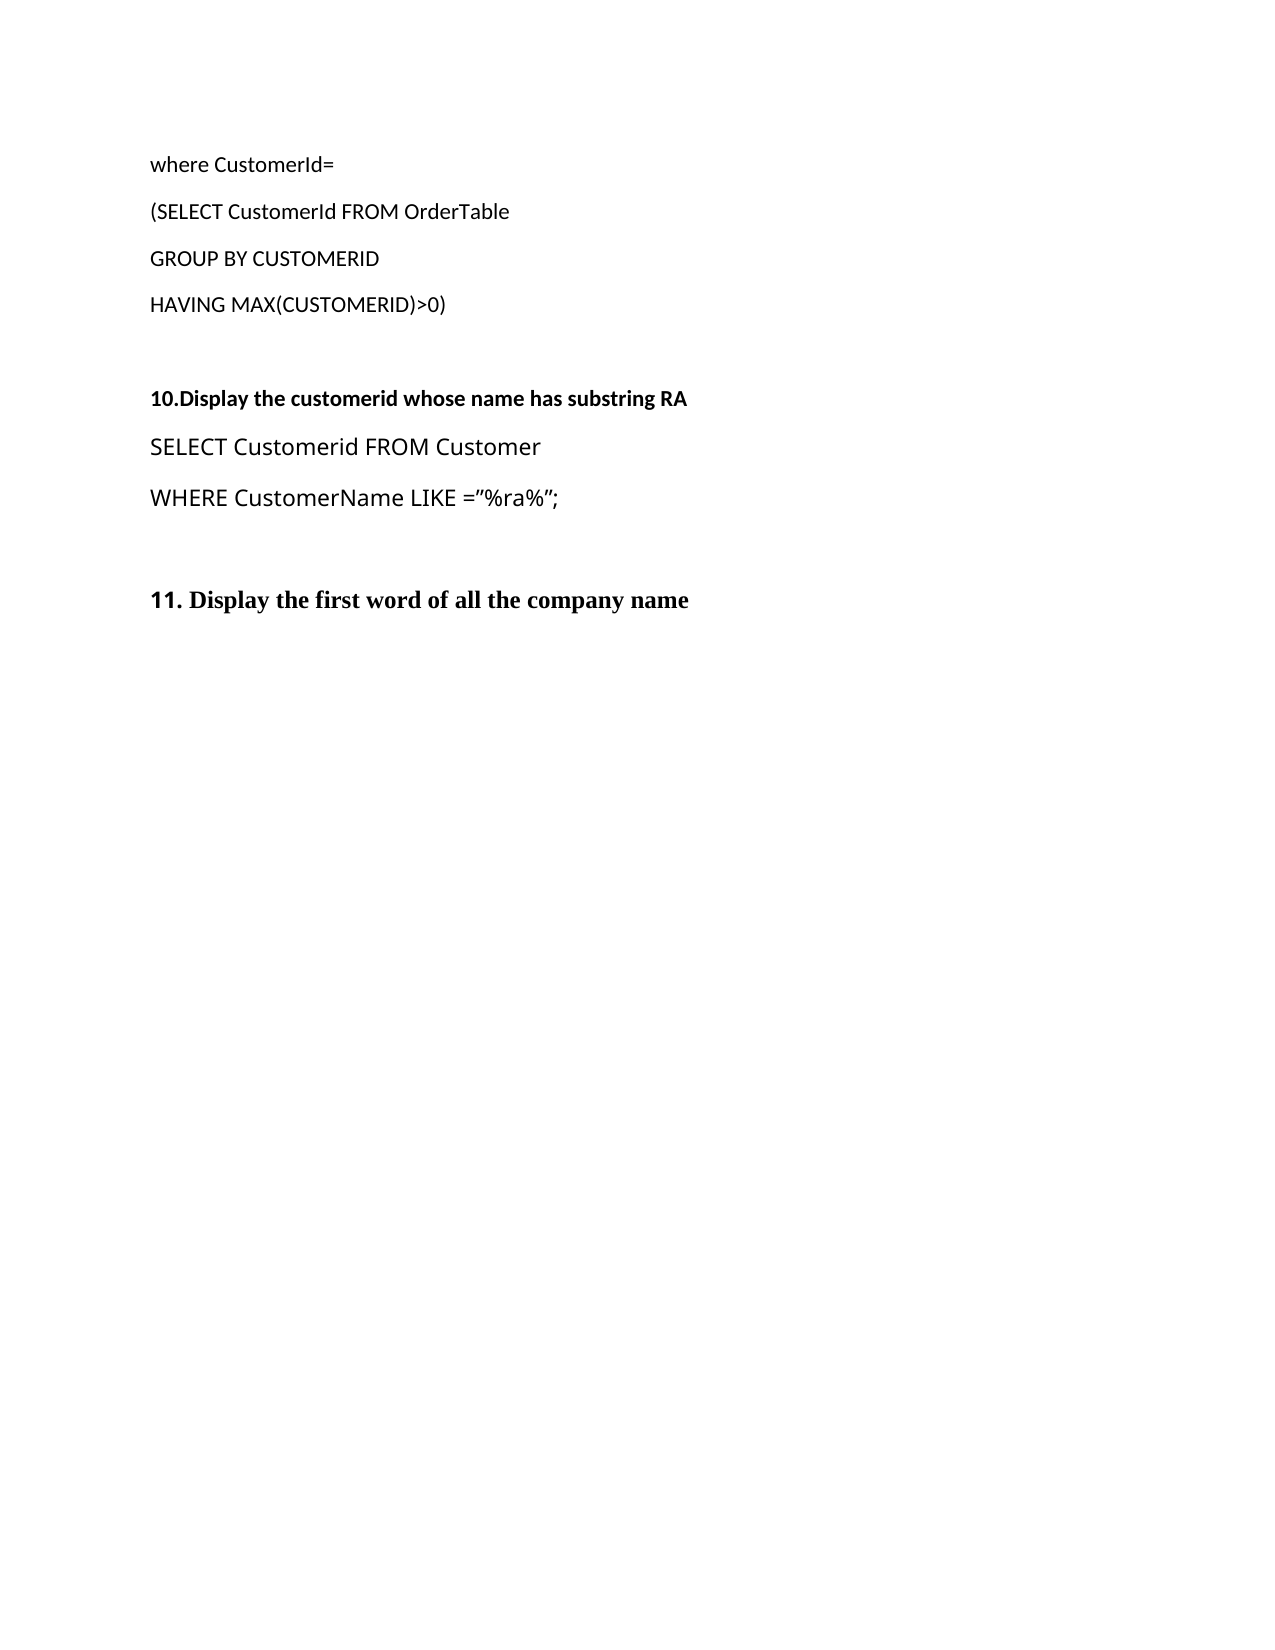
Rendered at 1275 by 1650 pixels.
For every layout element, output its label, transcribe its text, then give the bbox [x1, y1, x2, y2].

text HAVING MAX(CUSTOMERID)>0) [150, 291, 1125, 319]
text 11. Display the first word of all the company name [150, 584, 1125, 615]
text WHERE CustomerName LIKE =”%ra%”; [150, 482, 1125, 513]
text (SELECT CustomerId FROM OrderTable [150, 197, 1125, 225]
text 10.Display the customerid whose name has substring RA [150, 384, 1125, 412]
text SELECT Customerid FROM Customer [150, 431, 1125, 462]
text where CustomerId= [150, 150, 1125, 178]
text GROUP BY CUSTOMERID [150, 244, 1125, 272]
